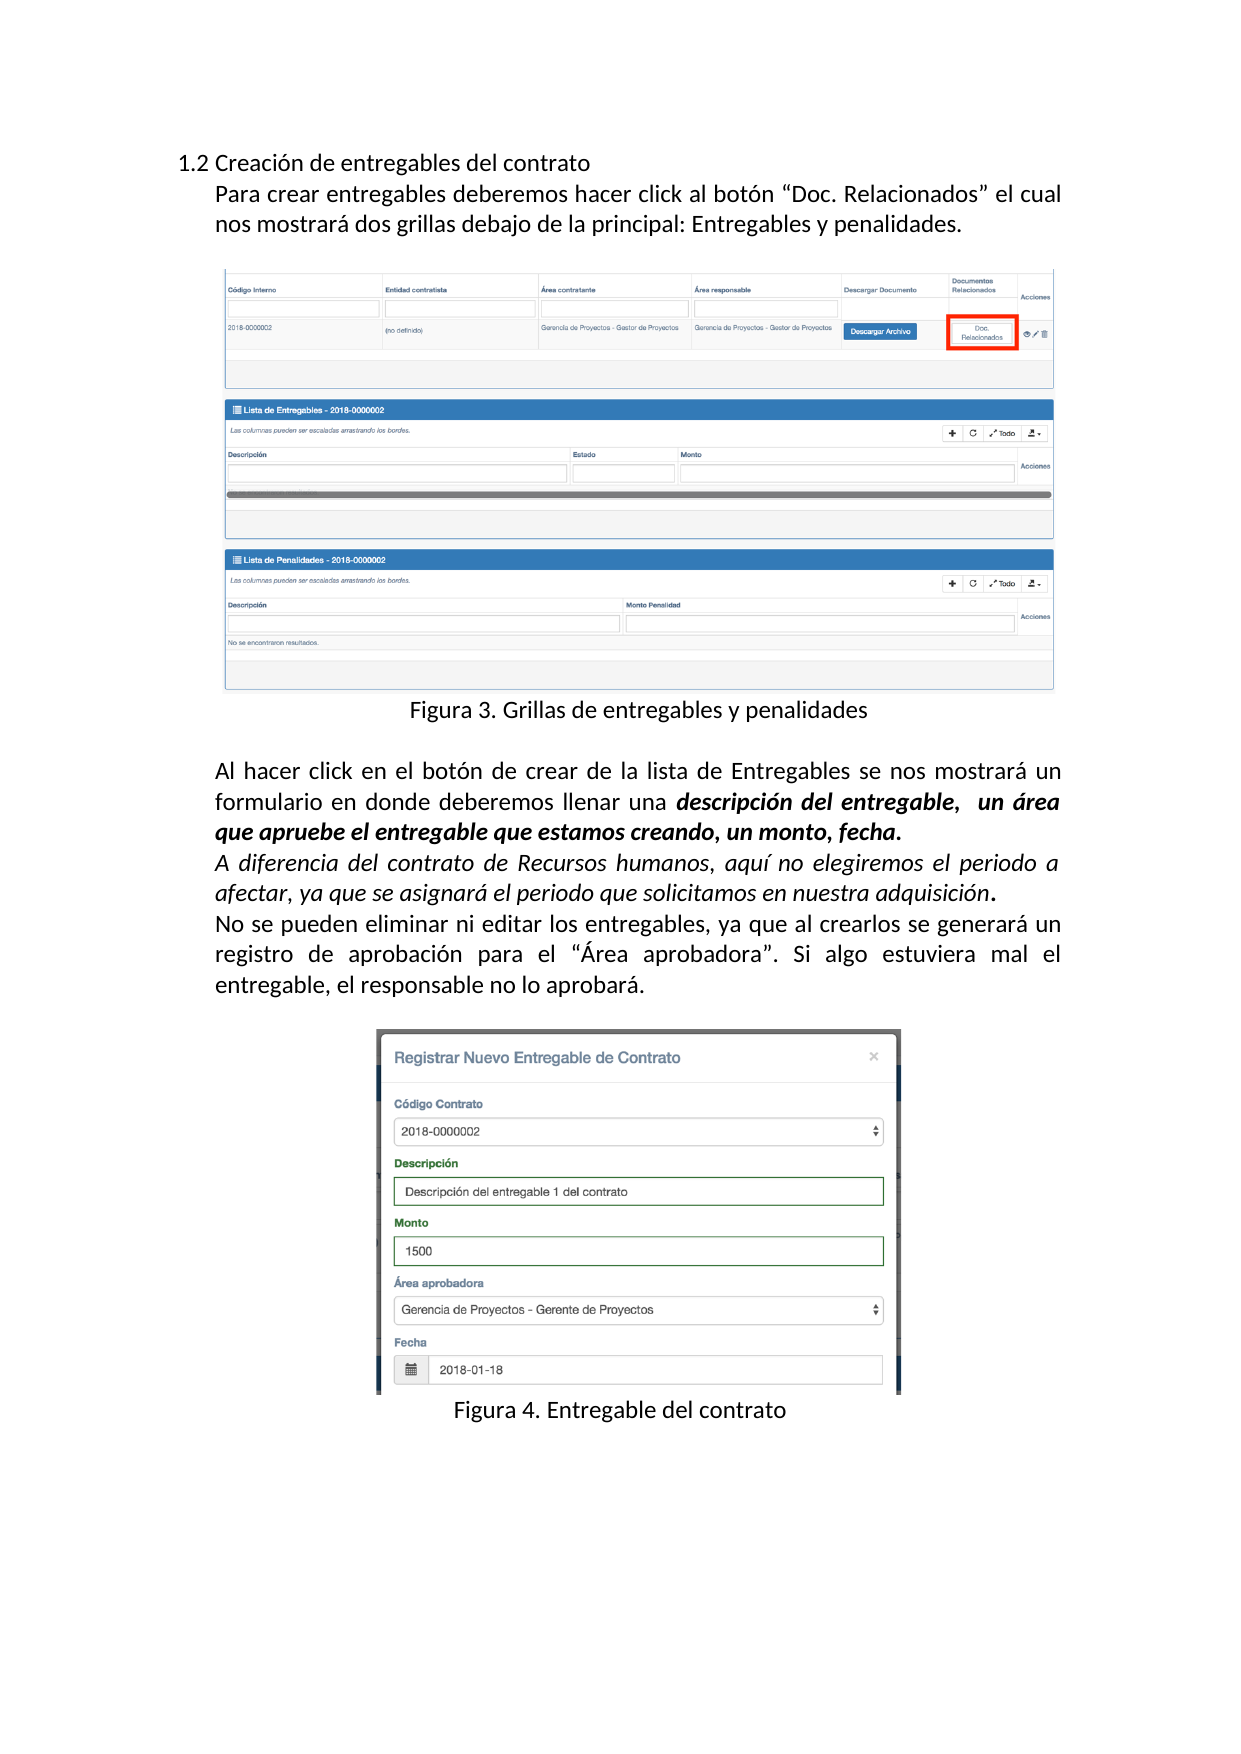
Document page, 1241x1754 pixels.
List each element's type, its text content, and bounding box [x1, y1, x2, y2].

text Figura 4. Entregable del contrato [177, 1394, 1063, 1425]
list Creación de entregables del contrato [177, 148, 1063, 178]
list A diferencia del contrato de Recursos humanos, aquí no elegiremos el periodo a afectar, ya que se asignará el periodo que solicitamos en nuestra adquisición. [215, 847, 1063, 908]
list Para crear entregables deberemos hacer click al botón “Doc. Relacionados” el cual nos mostrará dos grillas debajo de la principal: Entregables y penalidades. [215, 178, 1063, 239]
list No se pueden eliminar ni editar los entregables, ya que al crearlos se generará un registro de aprobación para el “Área aprobadora”. Si algo estuviera mal el entregable, el responsable no lo aprobará. [215, 908, 1063, 999]
picture [376, 1029, 902, 1395]
list Al hacer click en el botón de crear de la lista de Entregables se nos mostrará un formulario en donde deberemos llenar una descripción del entregable, un área que apruebe el entregable que estamos creando, un monto, fecha. [215, 755, 1063, 847]
list Figura 3. Grillas de entregables y penalidades [215, 694, 1063, 724]
picture [222, 269, 1056, 694]
